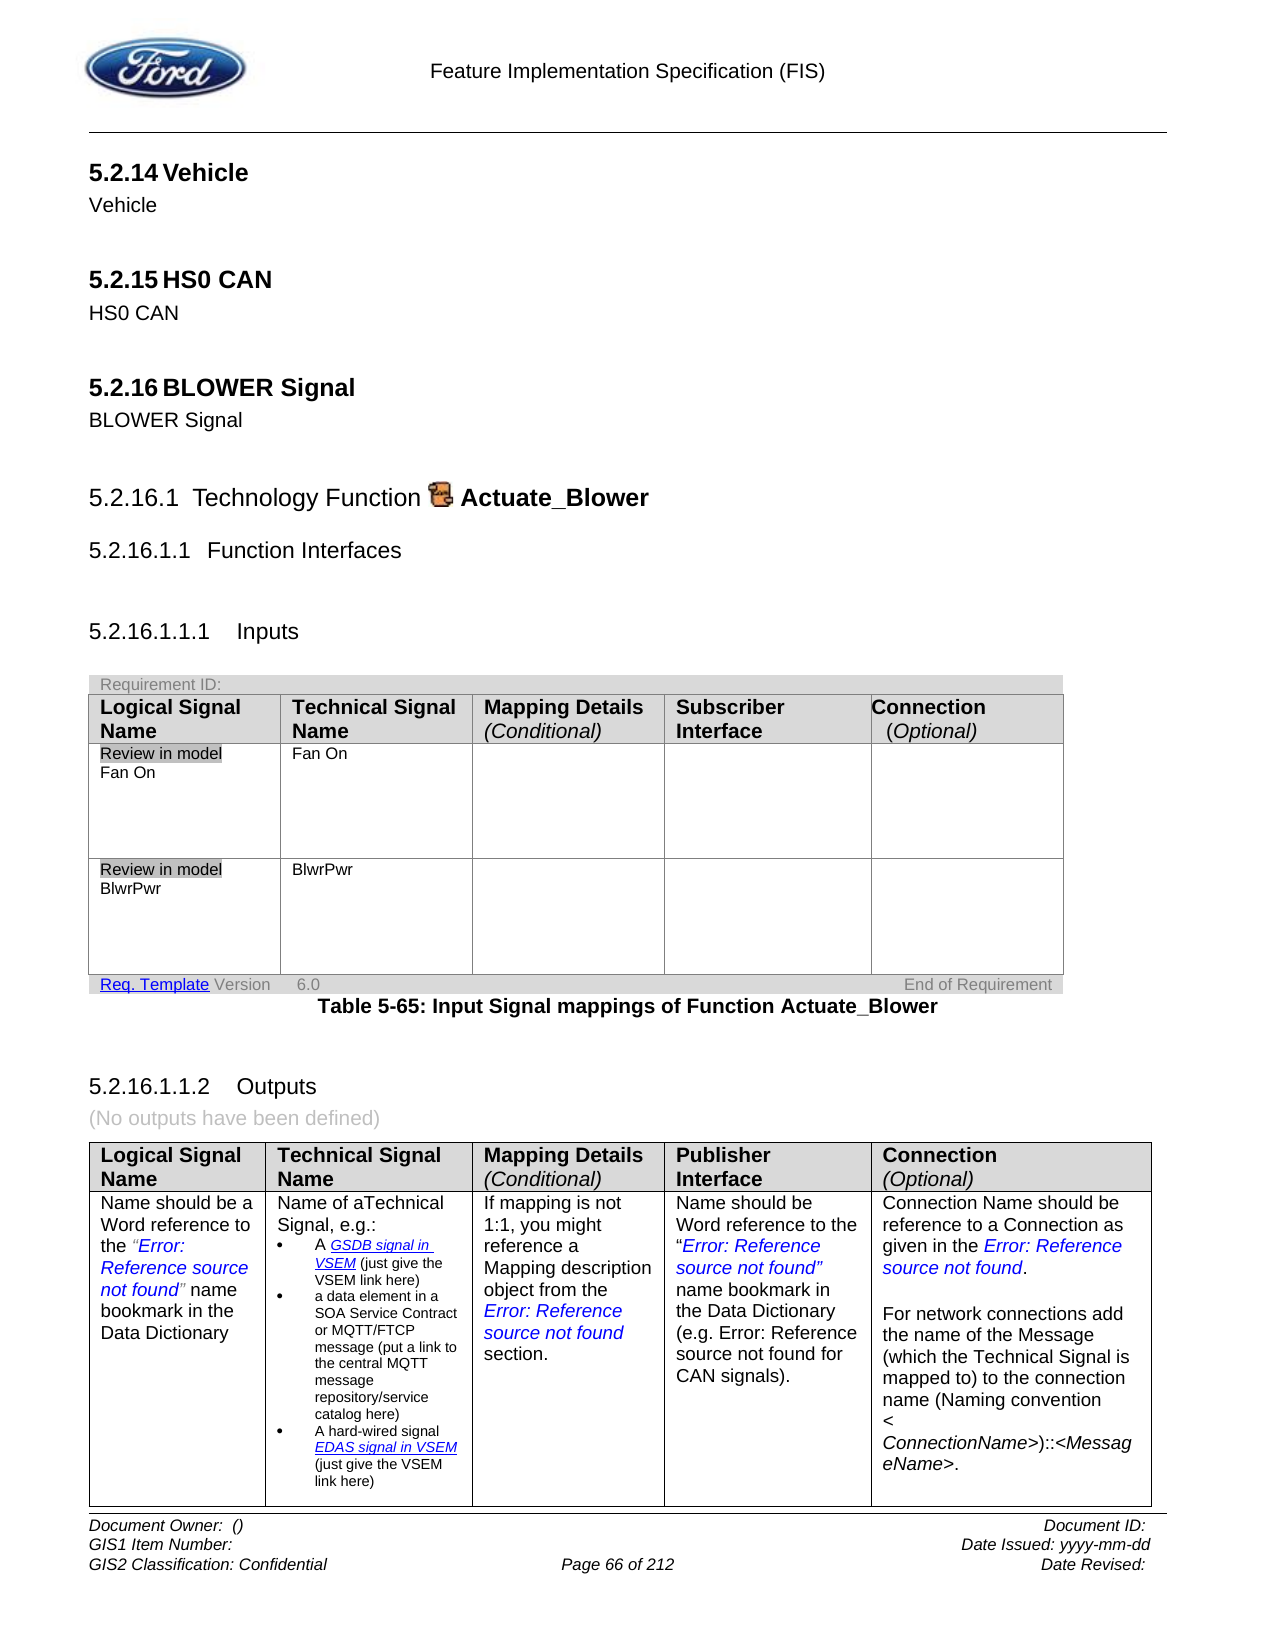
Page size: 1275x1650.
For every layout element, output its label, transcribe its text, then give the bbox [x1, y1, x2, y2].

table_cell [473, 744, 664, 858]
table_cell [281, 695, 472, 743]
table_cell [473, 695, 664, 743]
text (No outputs have been defined) [89, 1106, 1167, 1129]
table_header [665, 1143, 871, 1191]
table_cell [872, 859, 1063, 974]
text BLOWER Signal [89, 408, 1167, 432]
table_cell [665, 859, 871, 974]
subtitle Technology Function Actuate_Blower [89, 481, 1167, 512]
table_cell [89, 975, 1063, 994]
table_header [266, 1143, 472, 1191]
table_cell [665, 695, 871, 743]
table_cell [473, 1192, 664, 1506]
text Table 5-2: Input Signal mappings of Function Actuate_Blower [89, 994, 1167, 1018]
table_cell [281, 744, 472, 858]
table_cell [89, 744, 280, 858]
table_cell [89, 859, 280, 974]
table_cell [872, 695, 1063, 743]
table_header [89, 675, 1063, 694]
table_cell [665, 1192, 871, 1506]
subtitle BLOWER Signal [89, 373, 1167, 402]
subtitle Vehicle [89, 157, 1167, 186]
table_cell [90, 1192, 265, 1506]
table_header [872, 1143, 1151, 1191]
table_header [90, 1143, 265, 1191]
subtitle HS0 CAN [89, 265, 1167, 294]
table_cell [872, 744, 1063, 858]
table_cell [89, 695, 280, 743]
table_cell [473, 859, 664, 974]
text Vehicle [89, 192, 1167, 216]
subtitle Outputs [89, 1073, 1167, 1099]
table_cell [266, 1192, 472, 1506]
picture [65, 18, 266, 119]
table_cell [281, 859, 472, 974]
subtitle Inputs [89, 618, 1167, 644]
picture [428, 481, 454, 507]
text HS0 CAN [89, 300, 1167, 324]
subtitle Function Interfaces [89, 537, 1167, 563]
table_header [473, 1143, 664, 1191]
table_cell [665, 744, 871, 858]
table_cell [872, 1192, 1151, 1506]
